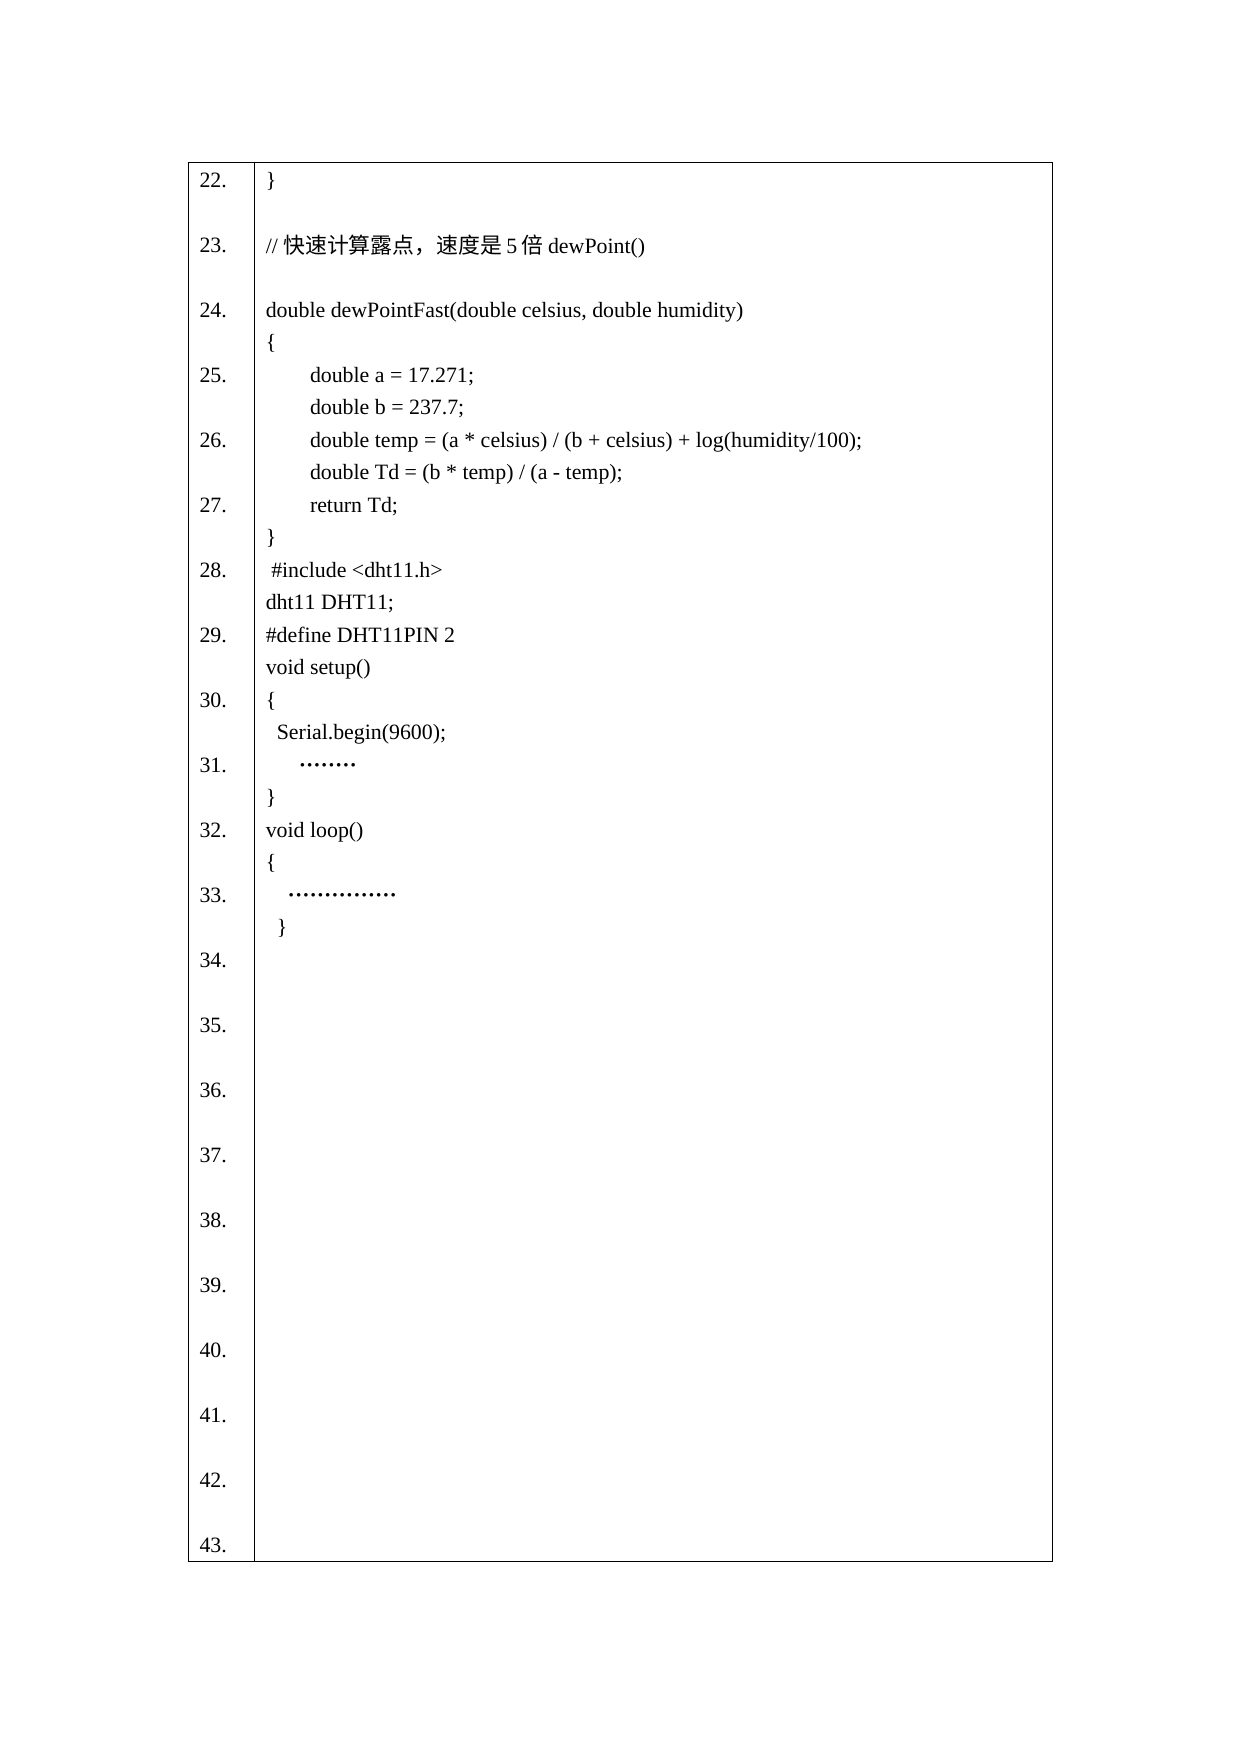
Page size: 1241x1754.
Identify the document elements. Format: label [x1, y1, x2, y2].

table_header [189, 163, 254, 1561]
table_header [255, 163, 1052, 1561]
